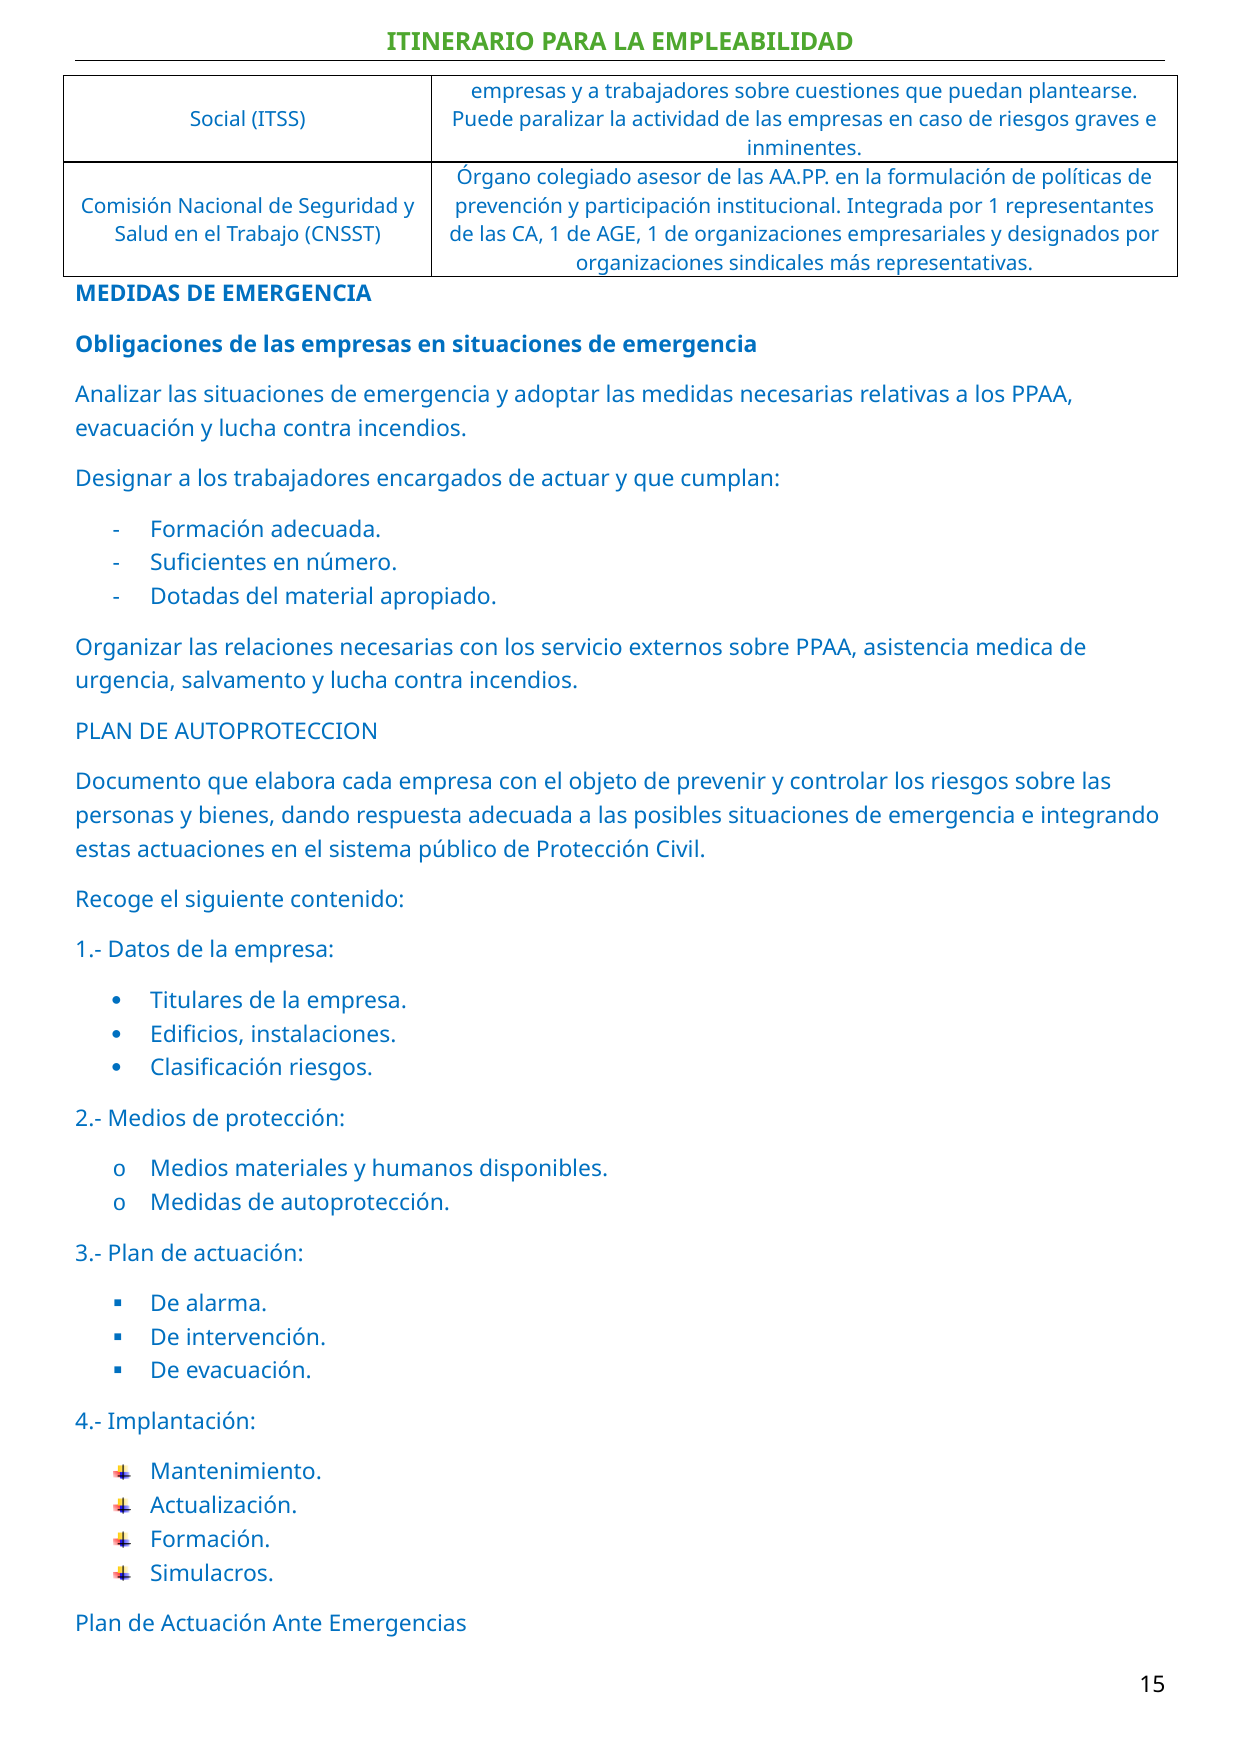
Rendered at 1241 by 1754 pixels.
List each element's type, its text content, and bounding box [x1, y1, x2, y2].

text Recoge el siguiente contenido: [75, 883, 1165, 914]
text PLAN DE AUTOPROTECCION [75, 715, 1165, 746]
list Simulacros. [112, 1557, 1165, 1588]
table_cell Inspección de Trabajo y Seguridad Social (ITSS) [64, 76, 431, 161]
text Analizar las situaciones de emergencia y adoptar las medidas necesarias relativas a los PPAA, evacuación y lucha contra incendios. [75, 378, 1165, 443]
list Dotadas del material apropiado. [112, 580, 1165, 611]
picture [113, 1496, 131, 1514]
table_cell Órgano colegiado asesor de las AA.PP. en la formulación de políticas de prevención y participación institucional. Integrada por 1 representantes de las CA, 1 de AGE, 1 de organizaciones empresariales y designados por organizaciones sindicales más representativas. [432, 163, 1177, 276]
text 4.- Implantación: [75, 1405, 1165, 1436]
list Suficientes en número. [112, 546, 1165, 578]
text 2.- Medios de protección: [75, 1102, 1165, 1133]
text Documento que elabora cada empresa con el objeto de prevenir y controlar los riesgos sobre las personas y bienes, dando respuesta adecuada a las posibles situaciones de emergencia e integrando estas actuaciones en el sistema público de Protección Civil. [75, 765, 1165, 864]
picture [113, 1564, 131, 1581]
list Clasificación riesgos. [112, 1051, 1165, 1083]
list Medidas de autoprotección. [112, 1186, 1165, 1217]
list Actualización. [112, 1489, 1165, 1520]
list Formación adecuada. [112, 513, 1165, 544]
text Designar a los trabajadores encargados de actuar y que cumplan: [75, 462, 1165, 493]
table_cell Comisión Nacional de Seguridad y Salud en el Trabajo (CNSST) [64, 163, 431, 276]
list De intervención. [112, 1321, 1165, 1352]
list Formación. [112, 1523, 1165, 1554]
text 1.- Datos de la empresa: [75, 933, 1165, 965]
text Obligaciones de las empresas en situaciones de emergencia [75, 328, 1165, 359]
text 3.- Plan de actuación: [75, 1237, 1165, 1268]
list Titulares de la empresa. [112, 984, 1165, 1015]
list De alarma. [112, 1287, 1165, 1318]
list Mantenimiento. [112, 1455, 1165, 1487]
text Organizar las relaciones necesarias con los servicio externos sobre PPAA, asistencia medica de urgencia, salvamento y lucha contra incendios. [75, 631, 1165, 696]
picture [113, 1463, 131, 1480]
picture [113, 1530, 131, 1548]
list Medios materiales y humanos disponibles. [112, 1152, 1165, 1183]
text Plan de Actuación Ante Emergencias [75, 1607, 1165, 1638]
text MEDIDAS DE EMERGENCIA [75, 277, 1165, 308]
list De evacuación. [112, 1354, 1165, 1386]
list Edificios, instalaciones. [112, 1018, 1165, 1049]
